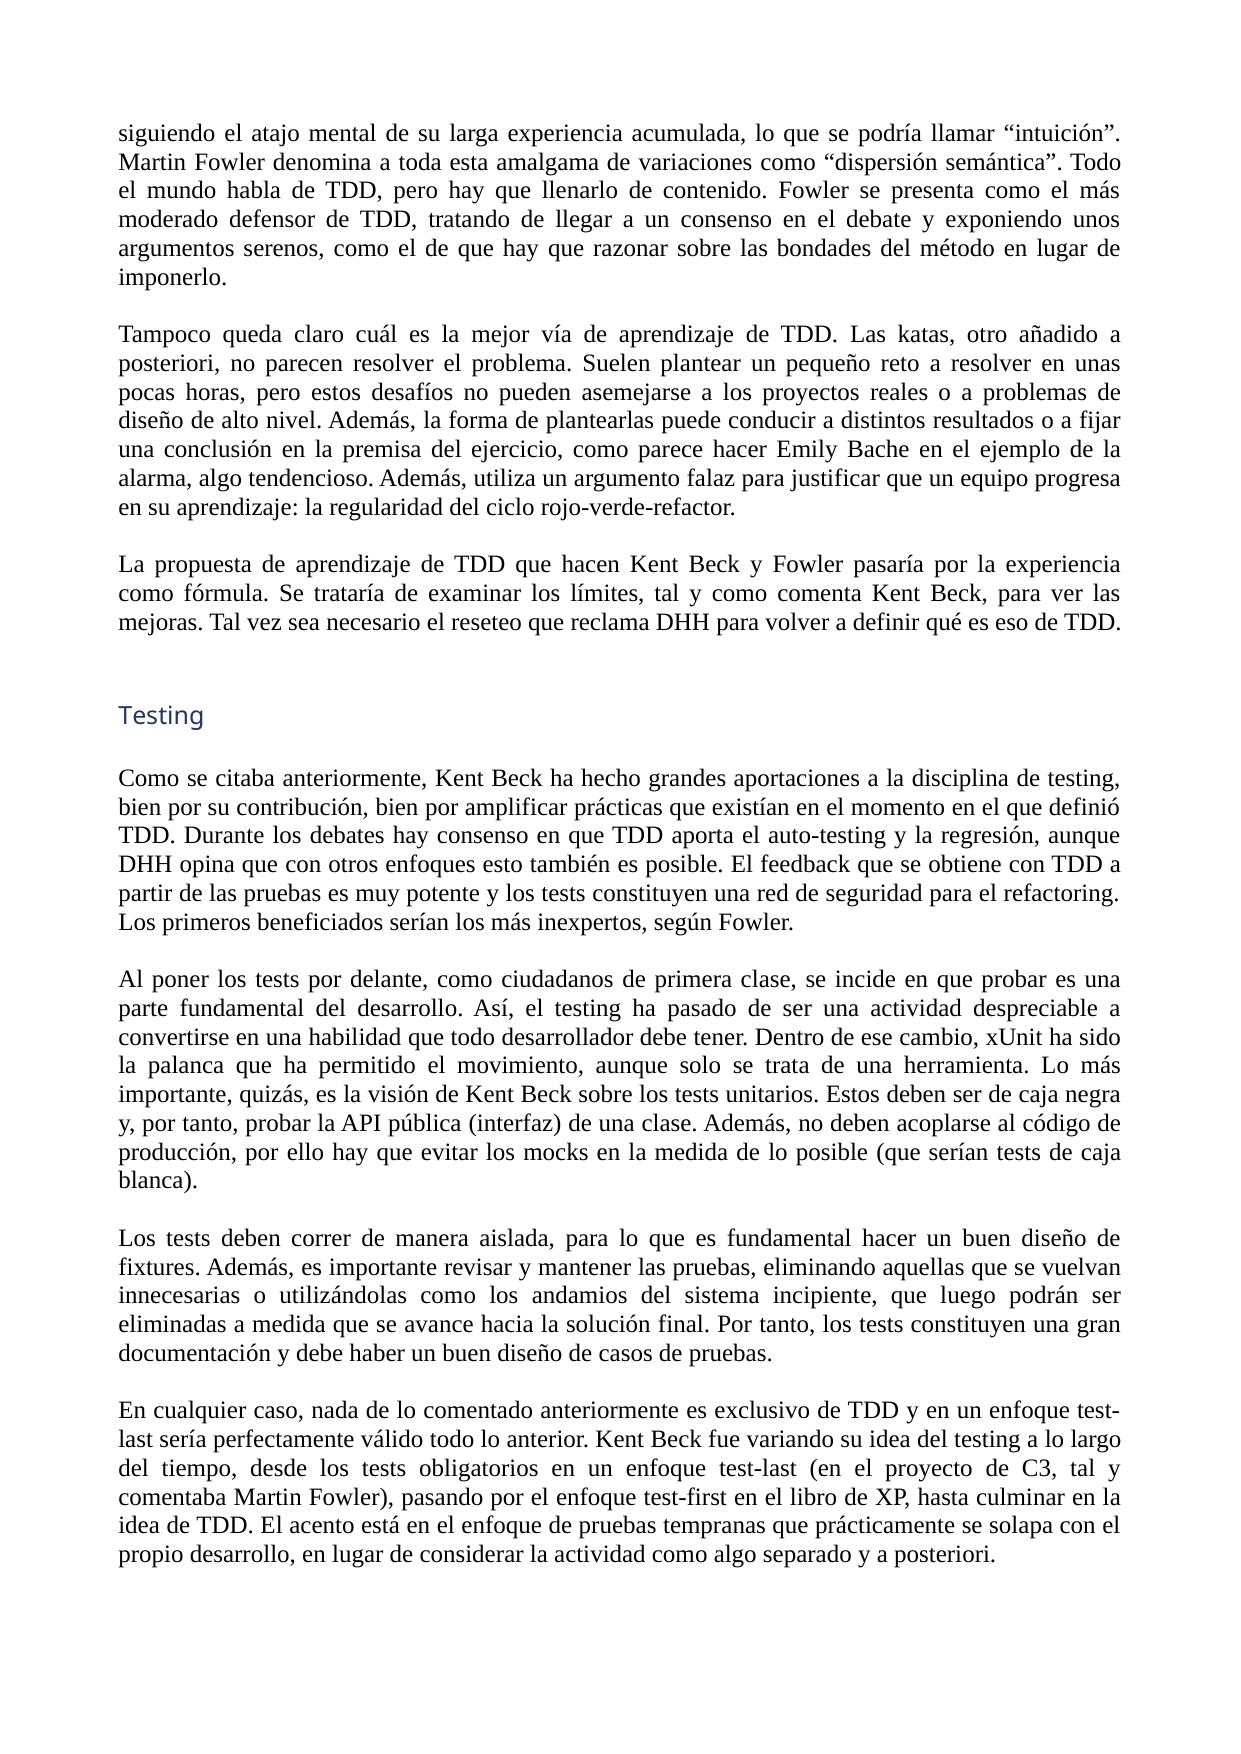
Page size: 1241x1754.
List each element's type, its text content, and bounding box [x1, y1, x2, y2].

text Tampoco queda claro cuál es la mejor vía de aprendizaje de TDD. Las katas, otro añadido a posteriori, no parecen resolver el problema. Suelen plantear un pequeño reto a resolver en unas pocas horas, pero estos desafíos no pueden asemejarse a los proyectos reales o a problemas de diseño de alto nivel. Además, la forma de plantearlas puede conducir a distintos resultados o a fijar una conclusión en la premisa del ejercicio, como parece hacer Emily Bache en el ejemplo de la alarma, algo tendencioso. Además, utiliza un argumento falaz para justificar que un equipo progresa en su aprendizaje: la regularidad del ciclo rojo-verde-refactor. [118, 319, 1122, 521]
subtitle Testing [118, 697, 1122, 731]
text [118, 118, 1122, 291]
text En cualquier caso, nada de lo comentado anteriormente es exclusivo de TDD y en un enfoque test-last sería perfectamente válido todo lo anterior. Kent Beck fue variando su idea del testing a lo largo del tiempo, desde los tests obligatorios en un enfoque test-last (en el proyecto de C3, tal y comentaba Martin Fowler), pasando por el enfoque test-first en el libro de XP, hasta culminar en la idea de TDD. El acento está en el enfoque de pruebas tempranas que prácticamente se solapa con el propio desarrollo, en lugar de considerar la actividad como algo separado y a posteriori. [118, 1395, 1122, 1568]
text Al poner los tests por delante, como ciudadanos de primera clase, se incide en que probar es una parte fundamental del desarrollo. Así, el testing ha pasado de ser una actividad despreciable a convertirse en una habilidad que todo desarrollador debe tener. Dentro de ese cambio, xUnit ha sido la palanca que ha permitido el movimiento, aunque solo se trata de una herramienta. Lo más importante, quizás, es la visión de Kent Beck sobre los tests unitarios. Estos deben ser de caja negra y, por tanto, probar la API pública (interfaz) de una clase. Además, no deben acoplarse al código de producción, por ello hay que evitar los mocks en la medida de lo posible (que serían tests de caja blanca). [118, 964, 1122, 1194]
text Los tests deben correr de manera aislada, para lo que es fundamental hacer un buen diseño de fixtures. Además, es importante revisar y mantener las pruebas, eliminando aquellas que se vuelvan innecesarias o utilizándolas como los andamios del sistema incipiente, que luego podrán ser eliminadas a medida que se avance hacia la solución final. Por tanto, los tests constituyen una gran documentación y debe haber un buen diseño de casos de pruebas. [118, 1223, 1122, 1367]
text La propuesta de aprendizaje de TDD que hacen Kent Beck y Fowler pasaría por la experiencia como fórmula. Se trataría de examinar los límites, tal y como comenta Kent Beck, para ver las mejoras. Tal vez sea necesario el reseteo que reclama DHH para volver a definir qué es eso de TDD. [118, 549, 1122, 636]
text Como se citaba anteriormente, Kent Beck ha hecho grandes aportaciones a la disciplina de testing, bien por su contribución, bien por amplificar prácticas que existían en el momento en el que definió TDD. Durante los debates hay consenso en que TDD aporta el auto-testing y la regresión, aunque DHH opina que con otros enfoques esto también es posible. El feedback que se obtiene con TDD a partir de las pruebas es muy potente y los tests constituyen una red de seguridad para el refactoring. Los primeros beneficiados serían los más inexpertos, según Fowler. [118, 763, 1122, 935]
